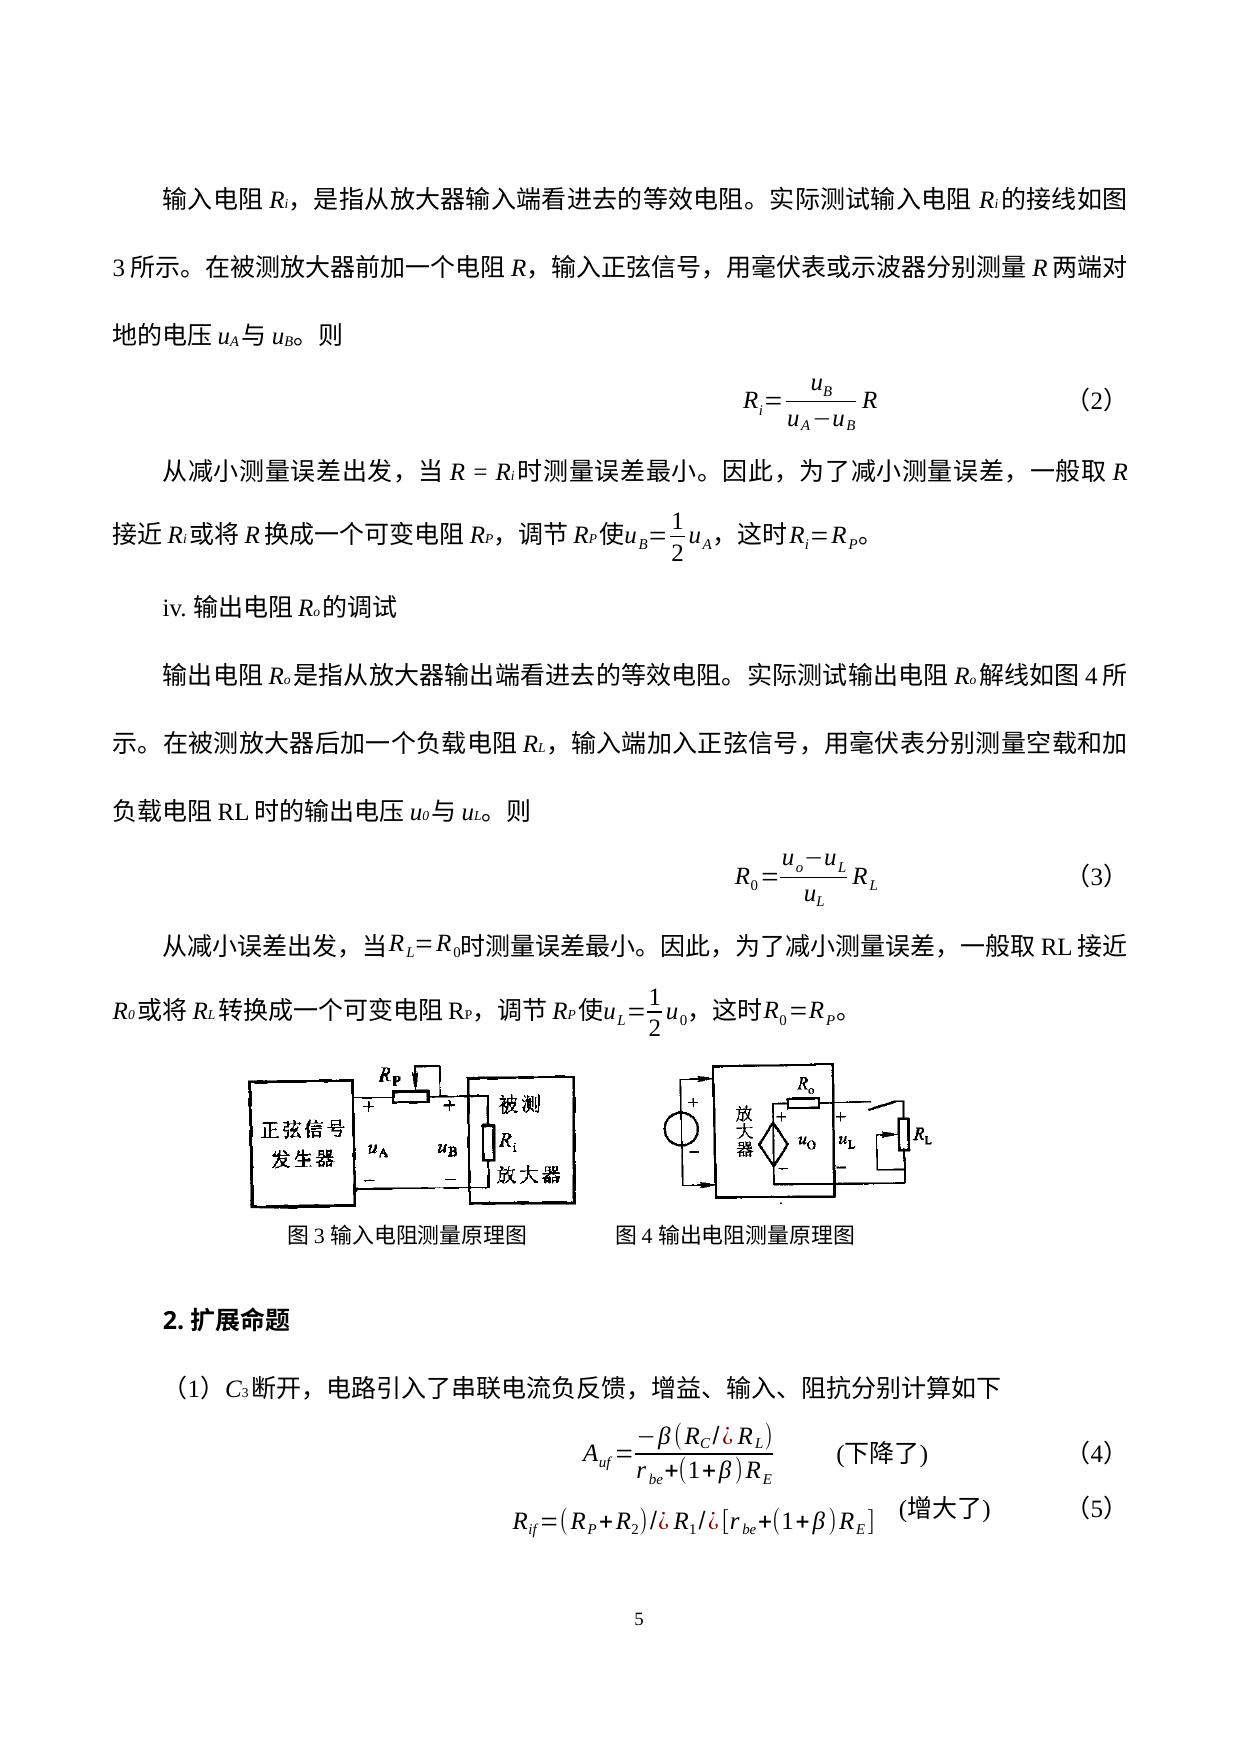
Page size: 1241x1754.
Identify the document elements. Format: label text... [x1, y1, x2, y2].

text 2. 扩展命题 [112, 1284, 1128, 1352]
text 输入电阻Ri，是指从放大器输入端看进去的等效电阻。实际测试输入电阻Ri的接线如图3所示。在被测放大器前加一个电阻R，输入正弦信号，用毫伏表或示波器分别测量R两端对地的电压uA与uB。则 [112, 164, 1128, 368]
text (增大了) （5） [162, 1488, 1128, 1556]
text (下降了) （4） [162, 1420, 1128, 1488]
text （3） [112, 843, 1128, 911]
text 图3 输入电阻测量原理图 图4 输出电阻测量原理图 [112, 1217, 1128, 1251]
text 从减小误差出发，当时测量误差最小。因此，为了减小测量误差，一般取RL接近R0或将RL转换成一个可变电阻RP，调节RP使，这时。 [112, 911, 1128, 1047]
text （1）C3断开，电路引入了串联电流负反馈，增益、输入、阻抗分别计算如下 [112, 1352, 1128, 1420]
text iv. 输出电阻Ro的调试 [112, 571, 1128, 639]
text （2） [112, 368, 1128, 436]
text 输出电阻Ro是指从放大器输出端看进去的等效电阻。实际测试输出电阻Ro解线如图4所示。在被测放大器后加一个负载电阻RL，输入端加入正弦信号，用毫伏表分别测量空载和加负载电阻RL时的输出电压u0与uL。则 [112, 639, 1128, 843]
list 从减小测量误差出发，当R = Ri时测量误差最小。因此，为了减小测量误差，一般取R接近Ri或将R换成一个可变电阻RP，调节RP使，这时。 [112, 436, 1128, 571]
